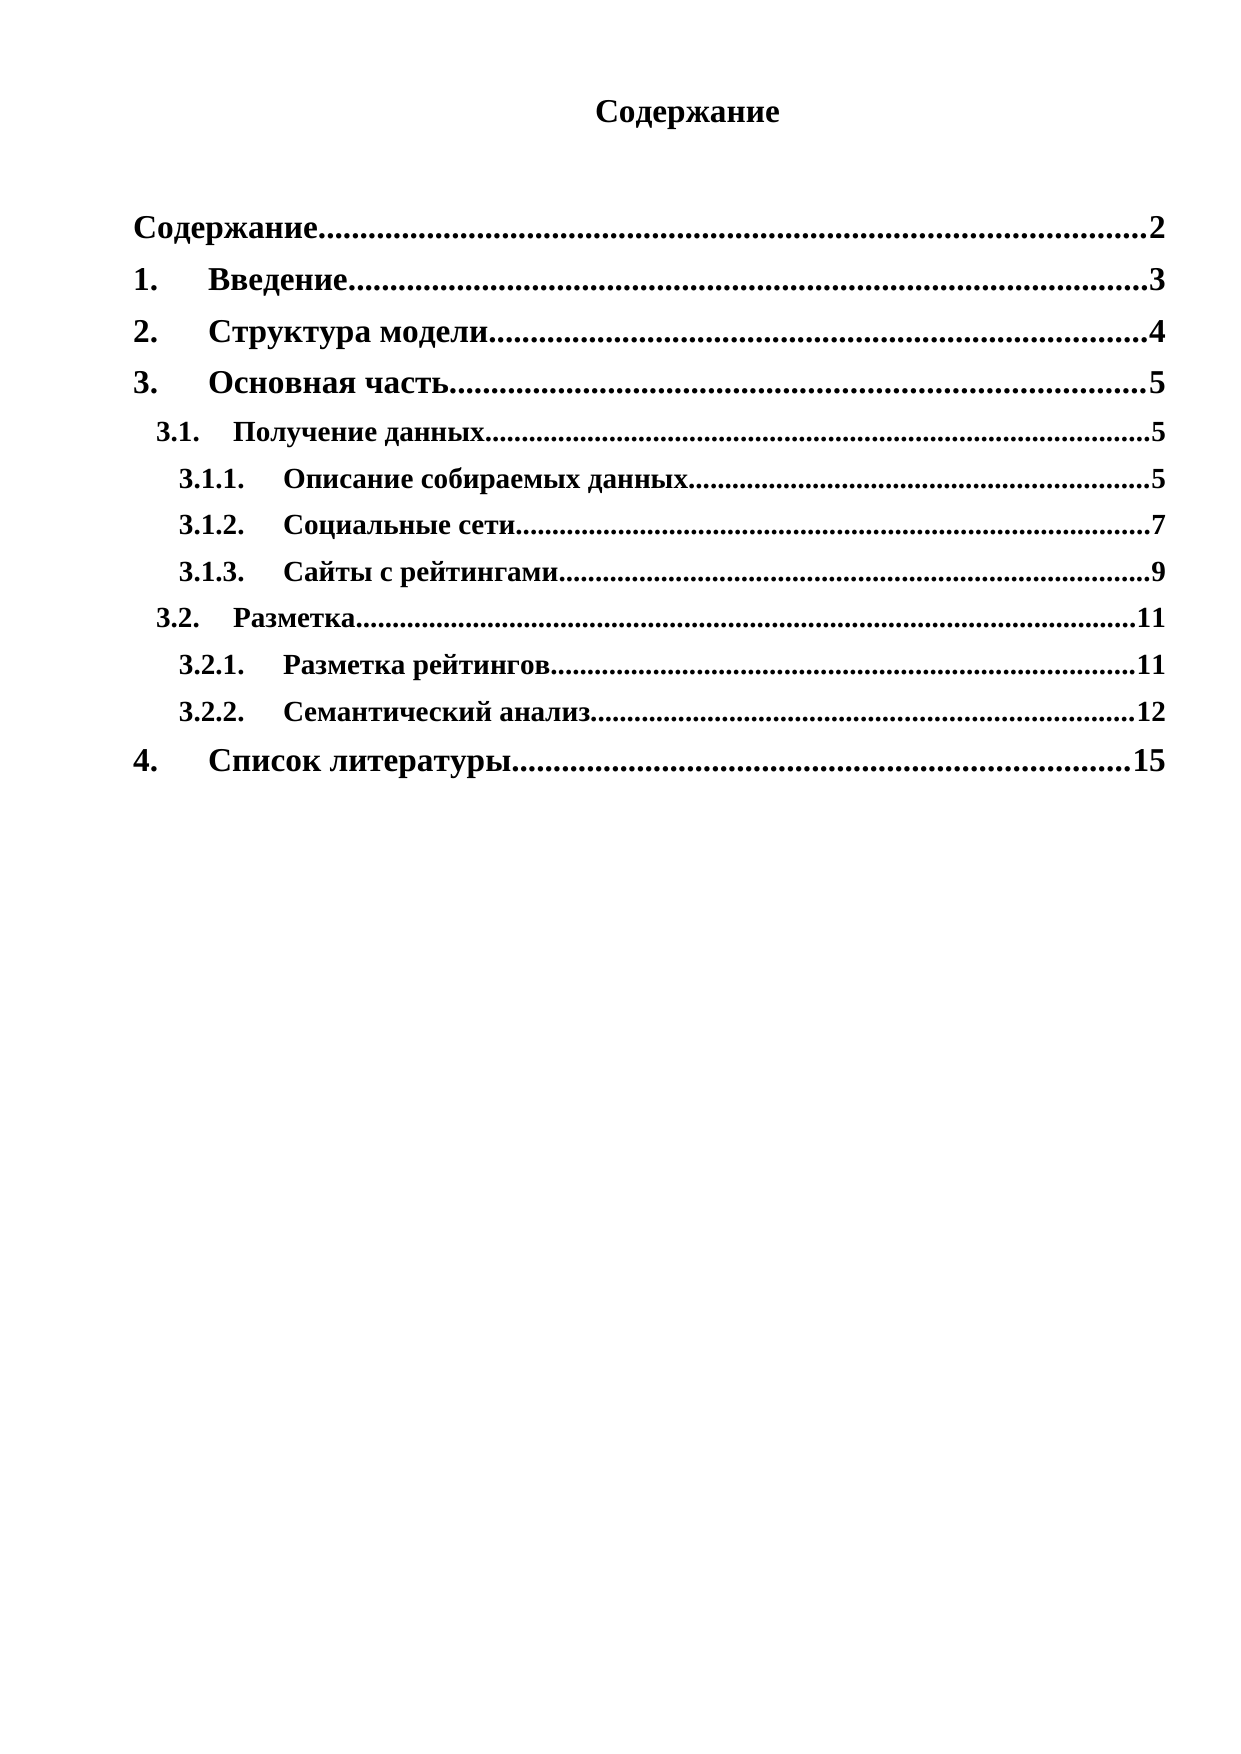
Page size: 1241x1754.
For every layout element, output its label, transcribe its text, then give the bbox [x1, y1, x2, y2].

subtitle Содержание [208, 91, 1167, 129]
